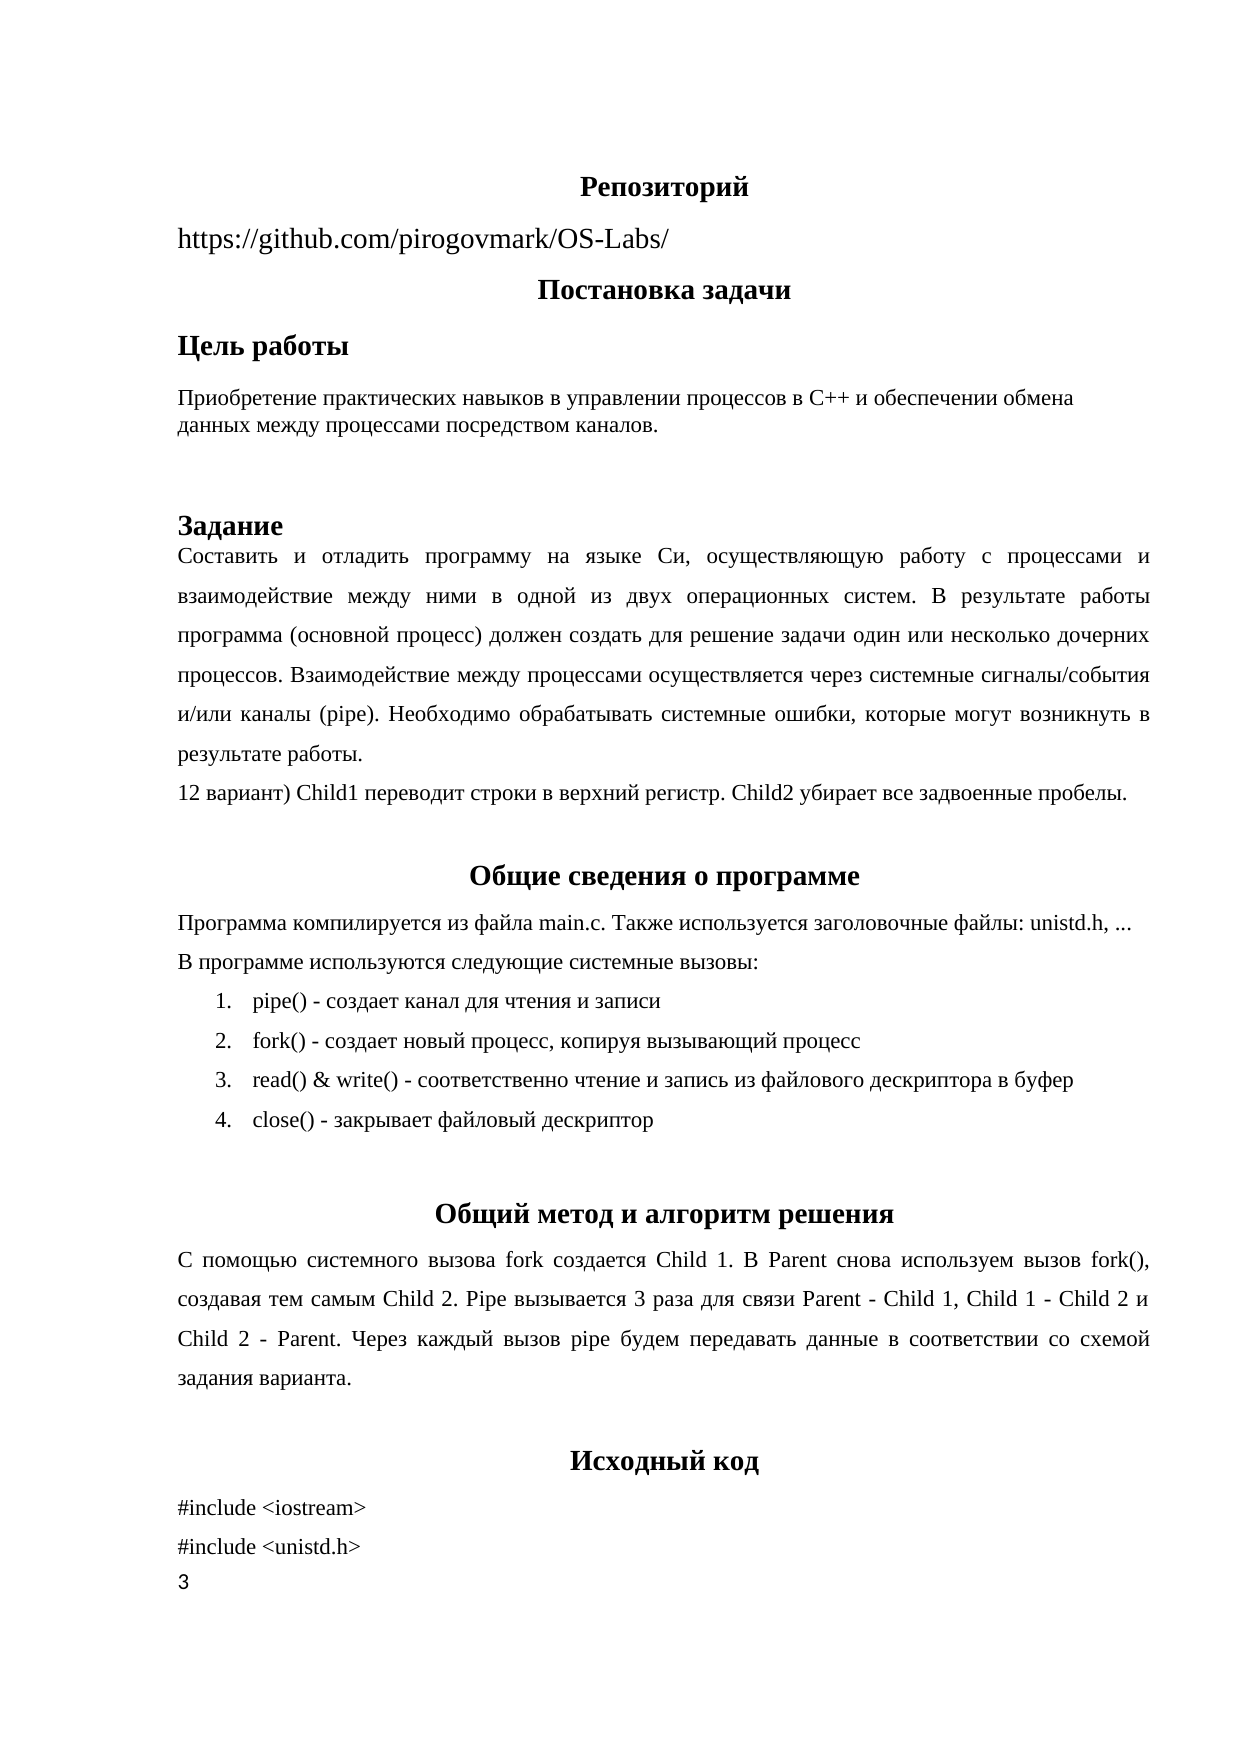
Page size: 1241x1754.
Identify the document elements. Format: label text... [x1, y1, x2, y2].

text Исходный код [177, 1443, 1152, 1477]
text Постановка задачи [177, 272, 1152, 306]
text Цель работы [177, 328, 1152, 362]
text C помощью системного вызова fork создается Child 1. В Parent снова используем вызов fork(), создавая тем самым Child 2. Pipe вызывается 3 раза для связи Parent - Child 1, Child 1 - Child 2 и Child 2 - Parent. Через каждый вызов pipe будем передавать данные в соответствии со схемой задания варианта. [177, 1246, 1152, 1391]
text https://github.com/pirogovmark/OS-Labs/ [177, 221, 1152, 254]
list fork() - создает новый процесс, копируя вызывающий процесс [215, 1027, 1152, 1053]
text Репозиторий [177, 169, 1152, 203]
list read() & write() - соответственно чтение и запись из файлового дескриптора в буфер [215, 1066, 1152, 1093]
text Программа компилируется из файла main.c. Также используется заголовочные файлы: unistd.h, ... В программе используются следующие системные вызовы: [177, 908, 1152, 974]
text Составить и отладить программу на языке Си, осуществляющую работу с процессами и взаимодействие между ними в одной из двух операционных систем. В результате работы программа (основной процесс) должен создать для решение задачи один или несколько дочерних процессов. Взаимодействие между процессами осуществляется через системные сигналы/события и/или каналы (pipe). Необходимо обрабатывать системные ошибки, которые могут возникнуть в результате работы. [177, 542, 1152, 766]
text #include <unistd.h> [177, 1533, 1152, 1559]
list close() - закрывает файловый дескриптор [215, 1106, 1152, 1132]
text Общие сведения о программе [177, 858, 1152, 892]
text 12 вариант) Child1 переводит строки в верхний регистр. Child2 убирает все задвоенные пробелы. [177, 779, 1152, 806]
text Задание [177, 508, 1152, 541]
text Приобретение практических навыков в управлении процессов в С++ и обеспечении обмена данных между процессами посредством каналов. [177, 384, 1152, 437]
text #include <iostream> [177, 1494, 1152, 1520]
list pipe() - создает канал для чтения и записи [215, 987, 1152, 1014]
text Общий метод и алгоритм решения [177, 1196, 1152, 1229]
